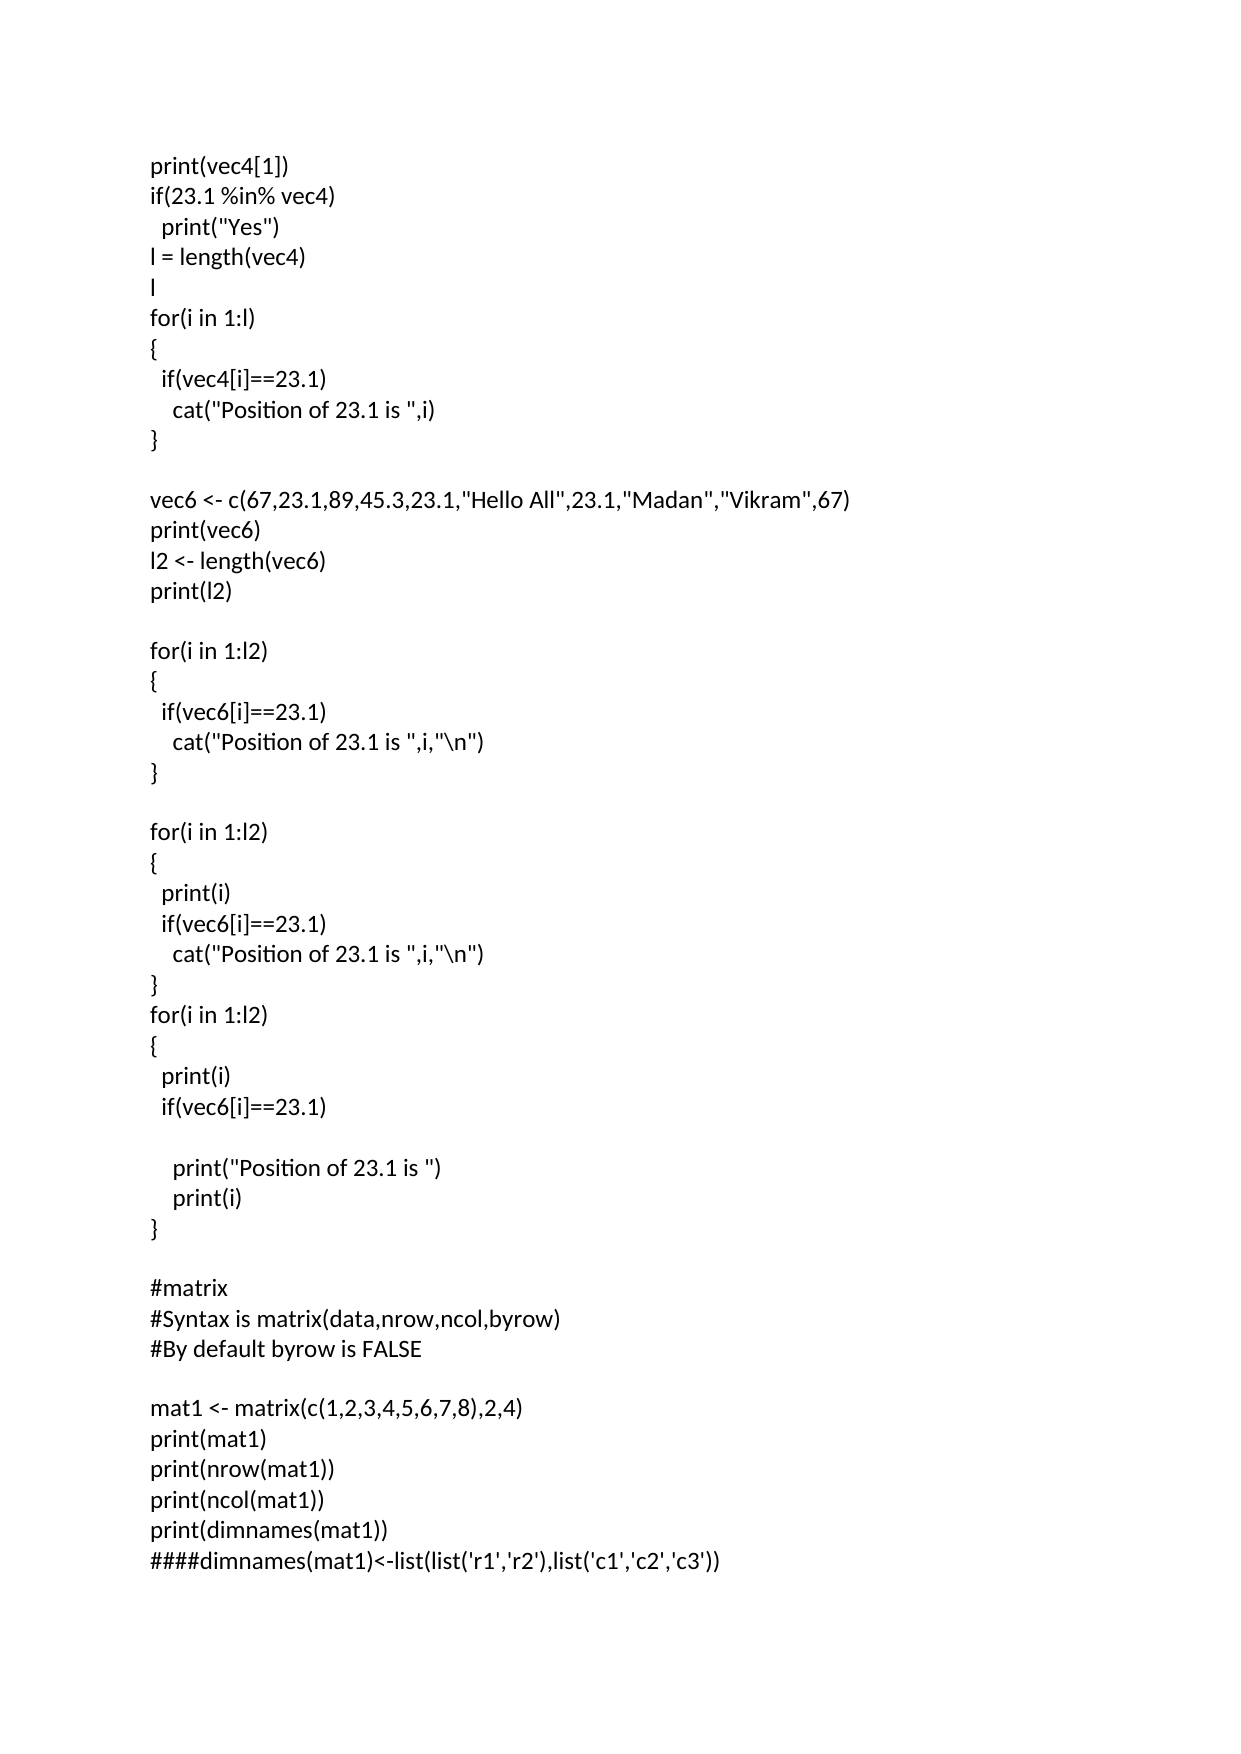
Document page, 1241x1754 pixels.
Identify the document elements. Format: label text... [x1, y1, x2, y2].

text #Syntax is matrix(data,nrow,ncol,byrow) [150, 1303, 1090, 1333]
text print(i) [150, 1060, 1090, 1091]
text for(i in 1:l2) [150, 999, 1090, 1030]
text #matrix [150, 1272, 1090, 1303]
text } [150, 1213, 1090, 1243]
text print(ncol(mat1)) [150, 1484, 1090, 1514]
text mat1 <- matrix(c(1,2,3,4,5,6,7,8),2,4) [150, 1392, 1090, 1423]
text { [150, 333, 1090, 364]
text print(mat1) [150, 1423, 1090, 1453]
text l [150, 272, 1090, 303]
text print(vec4[1]) [150, 150, 1090, 181]
text print(nrow(mat1)) [150, 1453, 1090, 1484]
text print(dimnames(mat1)) [150, 1514, 1090, 1545]
text for(i in 1:l2) [150, 816, 1090, 847]
text print("Position of 23.1 is ") [150, 1152, 1090, 1182]
text l = length(vec4) [150, 242, 1090, 272]
text if(23.1 %in% vec4) [150, 181, 1090, 211]
text vec6 <- c(67,23.1,89,45.3,23.1,"Hello All",23.1,"Madan","Vikram",67) [150, 484, 1090, 514]
text } [150, 425, 1090, 455]
text if(vec6[i]==23.1) [150, 1091, 1090, 1121]
text { [150, 847, 1090, 877]
text print(l2) [150, 576, 1090, 606]
text if(vec4[i]==23.1) [150, 364, 1090, 394]
text cat("Position of 23.1 is ",i,"\n") [150, 938, 1090, 969]
text } [150, 757, 1090, 787]
text if(vec6[i]==23.1) [150, 908, 1090, 938]
text { [150, 665, 1090, 696]
text cat("Position of 23.1 is ",i,"\n") [150, 726, 1090, 757]
text for(i in 1:l) [150, 303, 1090, 333]
text print(i) [150, 1182, 1090, 1213]
text } [150, 969, 1090, 999]
text print("Yes") [150, 211, 1090, 242]
text l2 <- length(vec6) [150, 545, 1090, 576]
text print(i) [150, 877, 1090, 908]
text print(vec6) [150, 514, 1090, 545]
text if(vec6[i]==23.1) [150, 696, 1090, 726]
text { [150, 1030, 1090, 1060]
text for(i in 1:l2) [150, 635, 1090, 665]
text cat("Position of 23.1 is ",i) [150, 394, 1090, 425]
text ####dimnames(mat1)<-list(list('r1','r2'),list('c1','c2','c3')) [150, 1545, 1090, 1576]
text #By default byrow is FALSE [150, 1333, 1090, 1364]
